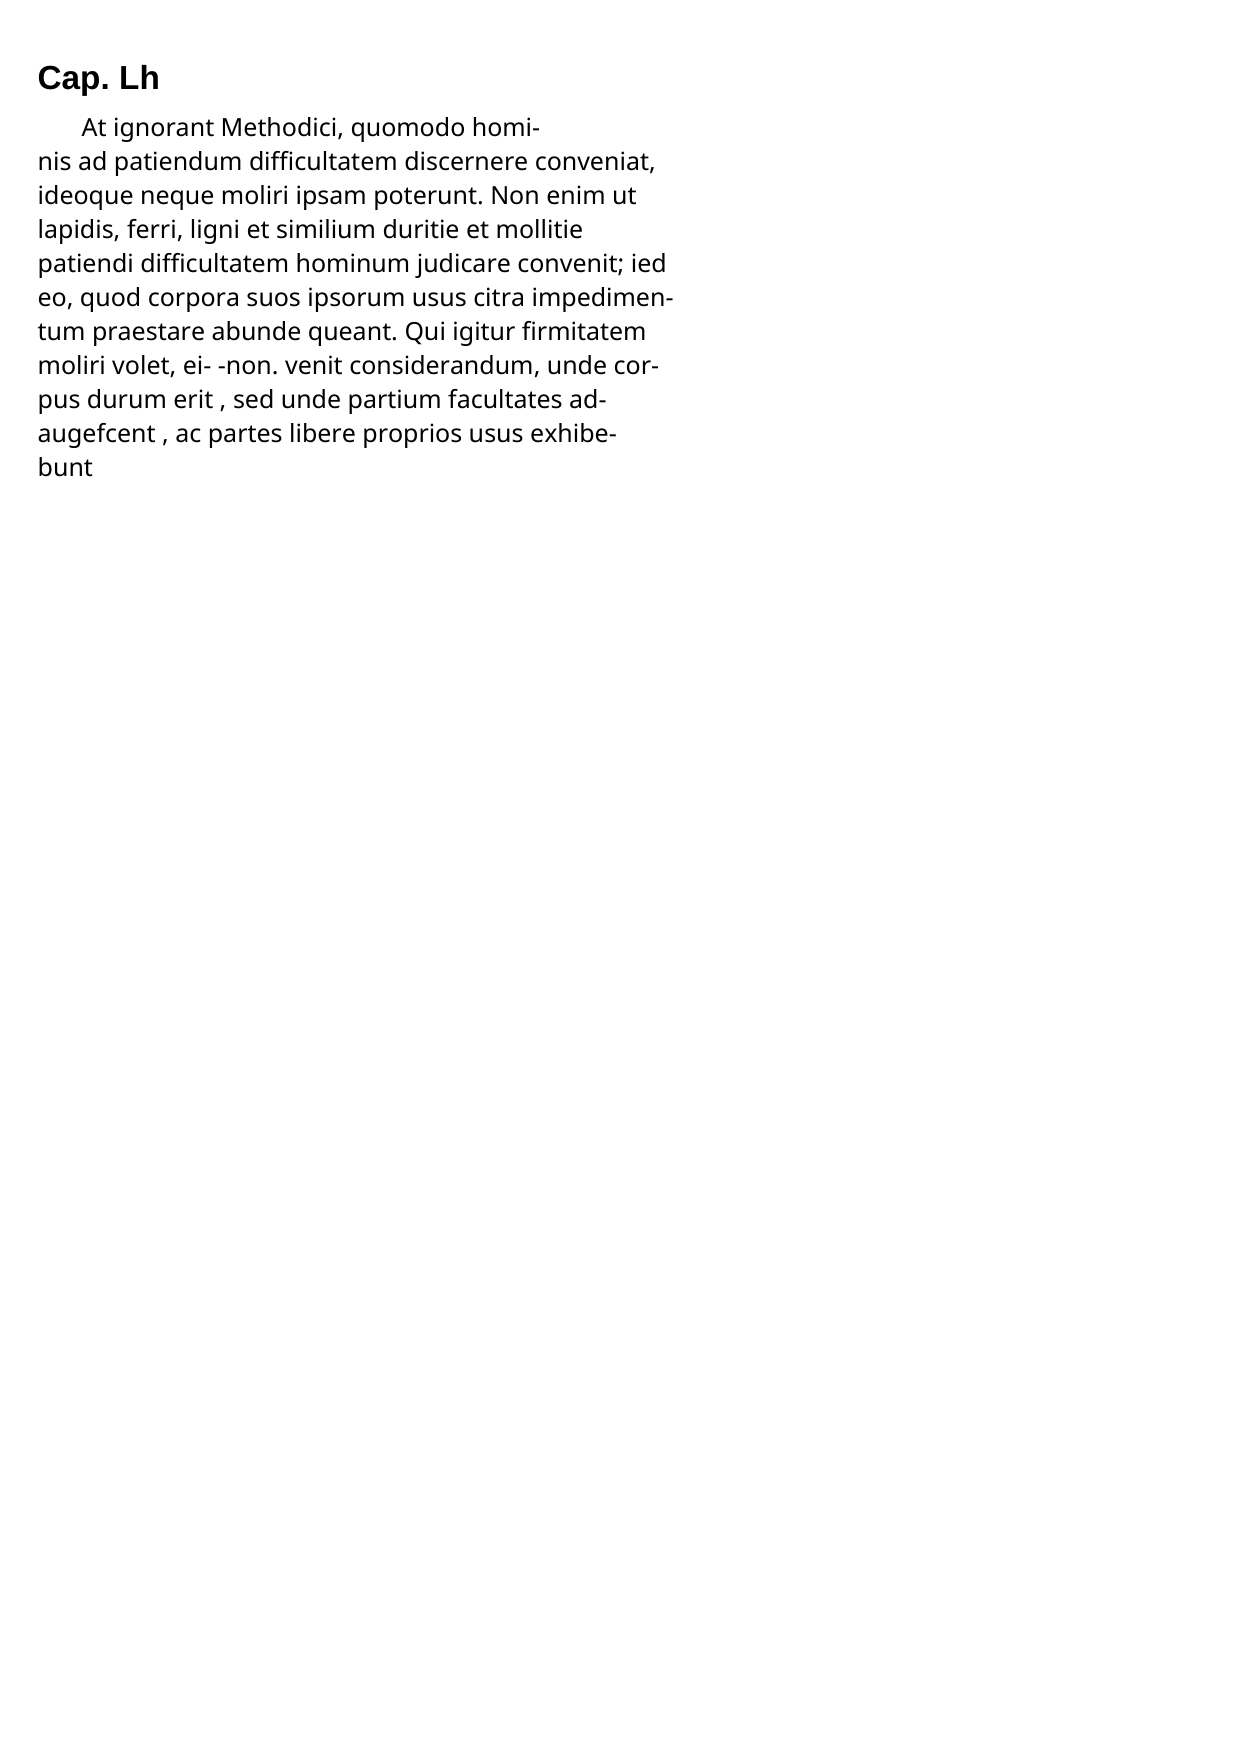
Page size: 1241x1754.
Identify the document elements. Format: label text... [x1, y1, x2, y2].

subtitle Cap. Lh [37, 58, 1203, 97]
text At ignorant Methodici, quomodo homi- nis ad patiendum difficultatem discernere conveniat, ideoque neque moliri ipsam poterunt. Non enim ut lapidis, ferri, ligni et similium duritie et mollitie patiendi difficultatem hominum judicare convenit; ied eo, quod corpora suos ipsorum usus citra impedimen- tum praestare abunde queant. Qui igitur firmitatem moliri volet, ei- -non. venit considerandum, unde cor- pus durum erit , sed unde partium facultates ad- augefcent , ac partes libere proprios usus exhibe- bunt [37, 109, 1203, 484]
